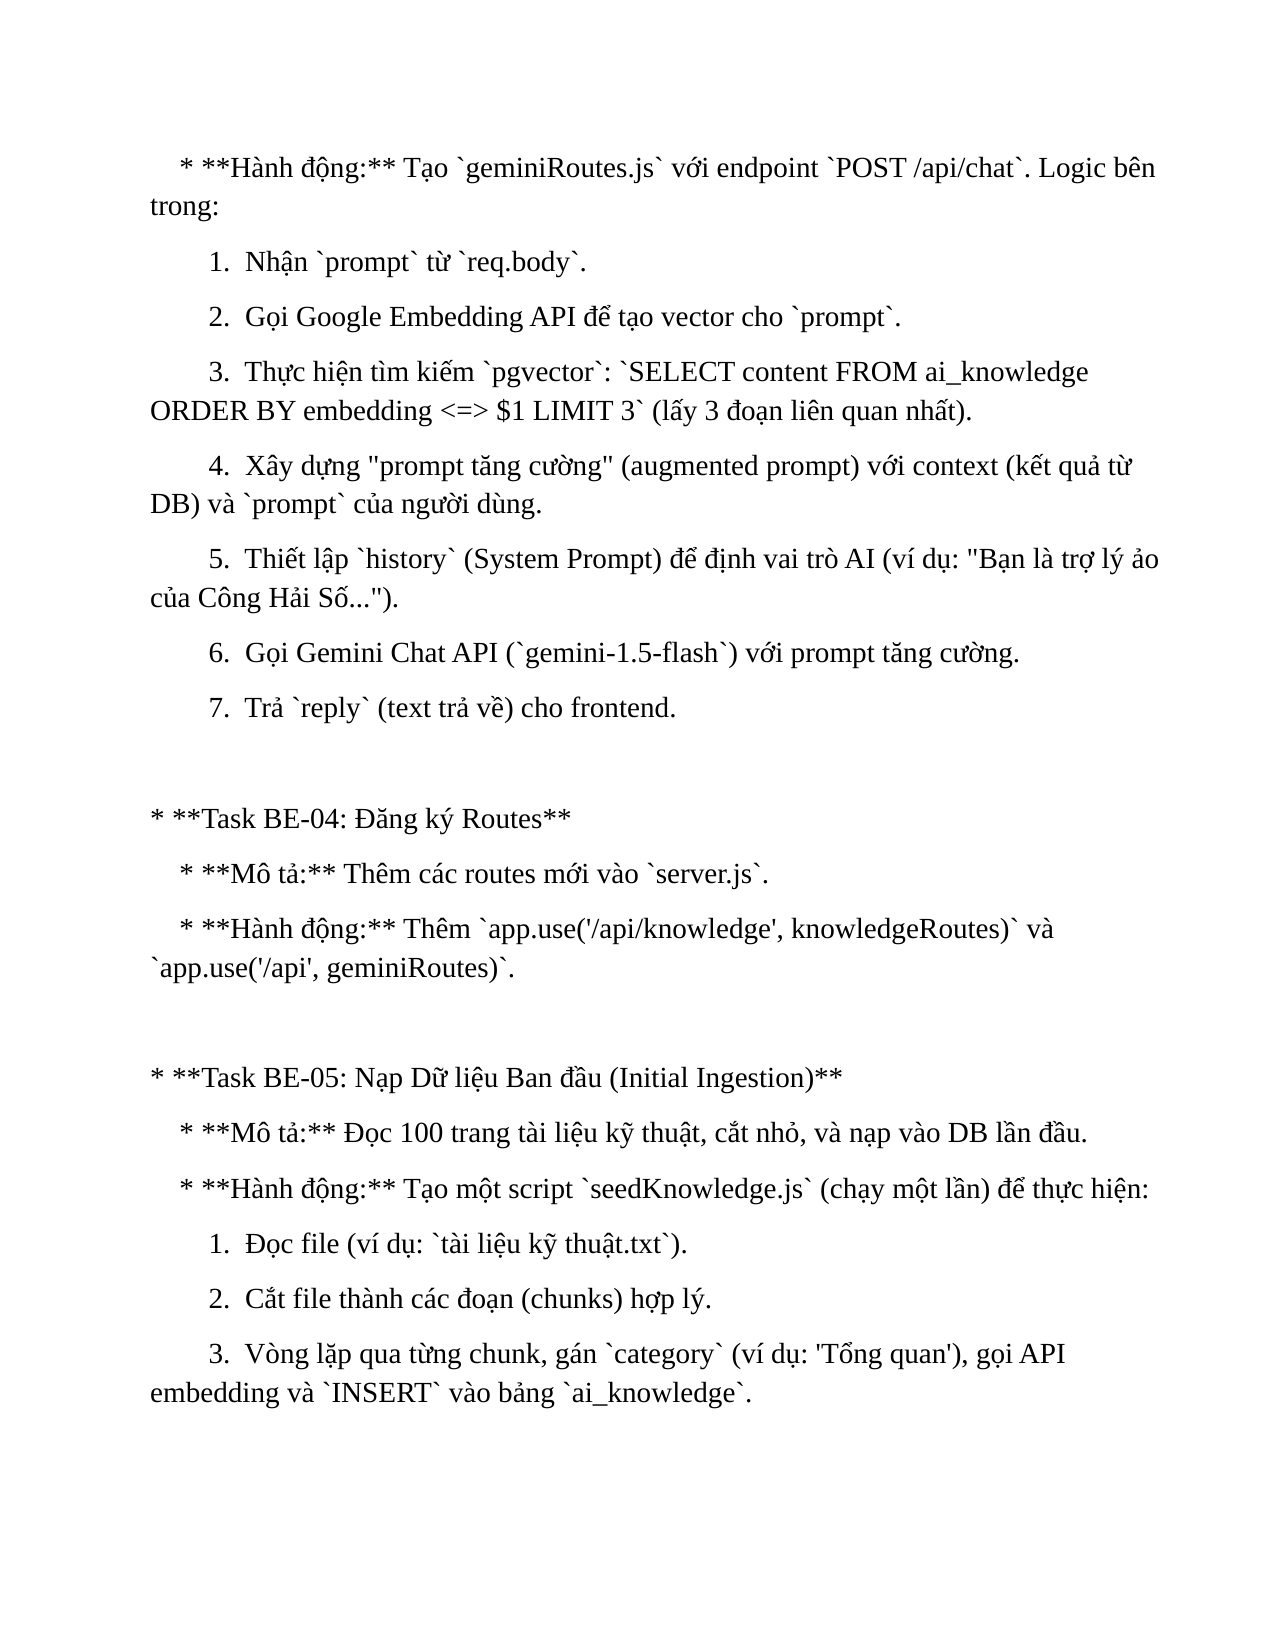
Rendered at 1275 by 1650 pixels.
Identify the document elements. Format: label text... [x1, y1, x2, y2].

text 2. Cắt file thành các đoạn (chunks) hợp lý. [150, 1281, 1181, 1315]
text * **Hành động:** Tạo `geminiRoutes.js` với endpoint `POST /api/chat`. Logic bên trong: [150, 150, 1181, 222]
text * **Task BE-05: Nạp Dữ liệu Ban đầu (Initial Ingestion)** [150, 1060, 1181, 1094]
text * **Hành động:** Tạo một script `seedKnowledge.js` (chạy một lần) để thực hiện: [150, 1171, 1181, 1204]
text 6. Gọi Gemini Chat API (`gemini-1.5-flash`) với prompt tăng cường. [150, 635, 1181, 669]
text * **Task BE-04: Đăng ký Routes** [150, 801, 1181, 834]
text 3. Vòng lặp qua từng chunk, gán `category` (ví dụ: 'Tổng quan'), gọi API embedding và `INSERT` vào bảng `ai_knowledge`. [150, 1336, 1181, 1408]
text 1. Nhận `prompt` từ `req.body`. [150, 244, 1181, 277]
text 2. Gọi Google Embedding API để tạo vector cho `prompt`. [150, 299, 1181, 332]
text * **Mô tả:** Thêm các routes mới vào `server.js`. [150, 856, 1181, 890]
text 5. Thiết lập `history` (System Prompt) để định vai trò AI (ví dụ: "Bạn là trợ lý ảo của Công Hải Số..."). [150, 542, 1181, 614]
text * **Mô tả:** Đọc 100 trang tài liệu kỹ thuật, cắt nhỏ, và nạp vào DB lần đầu. [150, 1116, 1181, 1149]
text * **Hành động:** Thêm `app.use('/api/knowledge', knowledgeRoutes)` và `app.use('/api', geminiRoutes)`. [150, 911, 1181, 983]
text 3. Thực hiện tìm kiếm `pgvector`: `SELECT content FROM ai_knowledge ORDER BY embedding <=> $1 LIMIT 3` (lấy 3 đoạn liên quan nhất). [150, 354, 1181, 426]
text 4. Xây dựng "prompt tăng cường" (augmented prompt) với context (kết quả từ DB) và `prompt` của người dùng. [150, 448, 1181, 520]
text 1. Đọc file (ví dụ: `tài liệu kỹ thuật.txt`). [150, 1226, 1181, 1259]
text 7. Trả `reply` (text trả về) cho frontend. [150, 691, 1181, 724]
